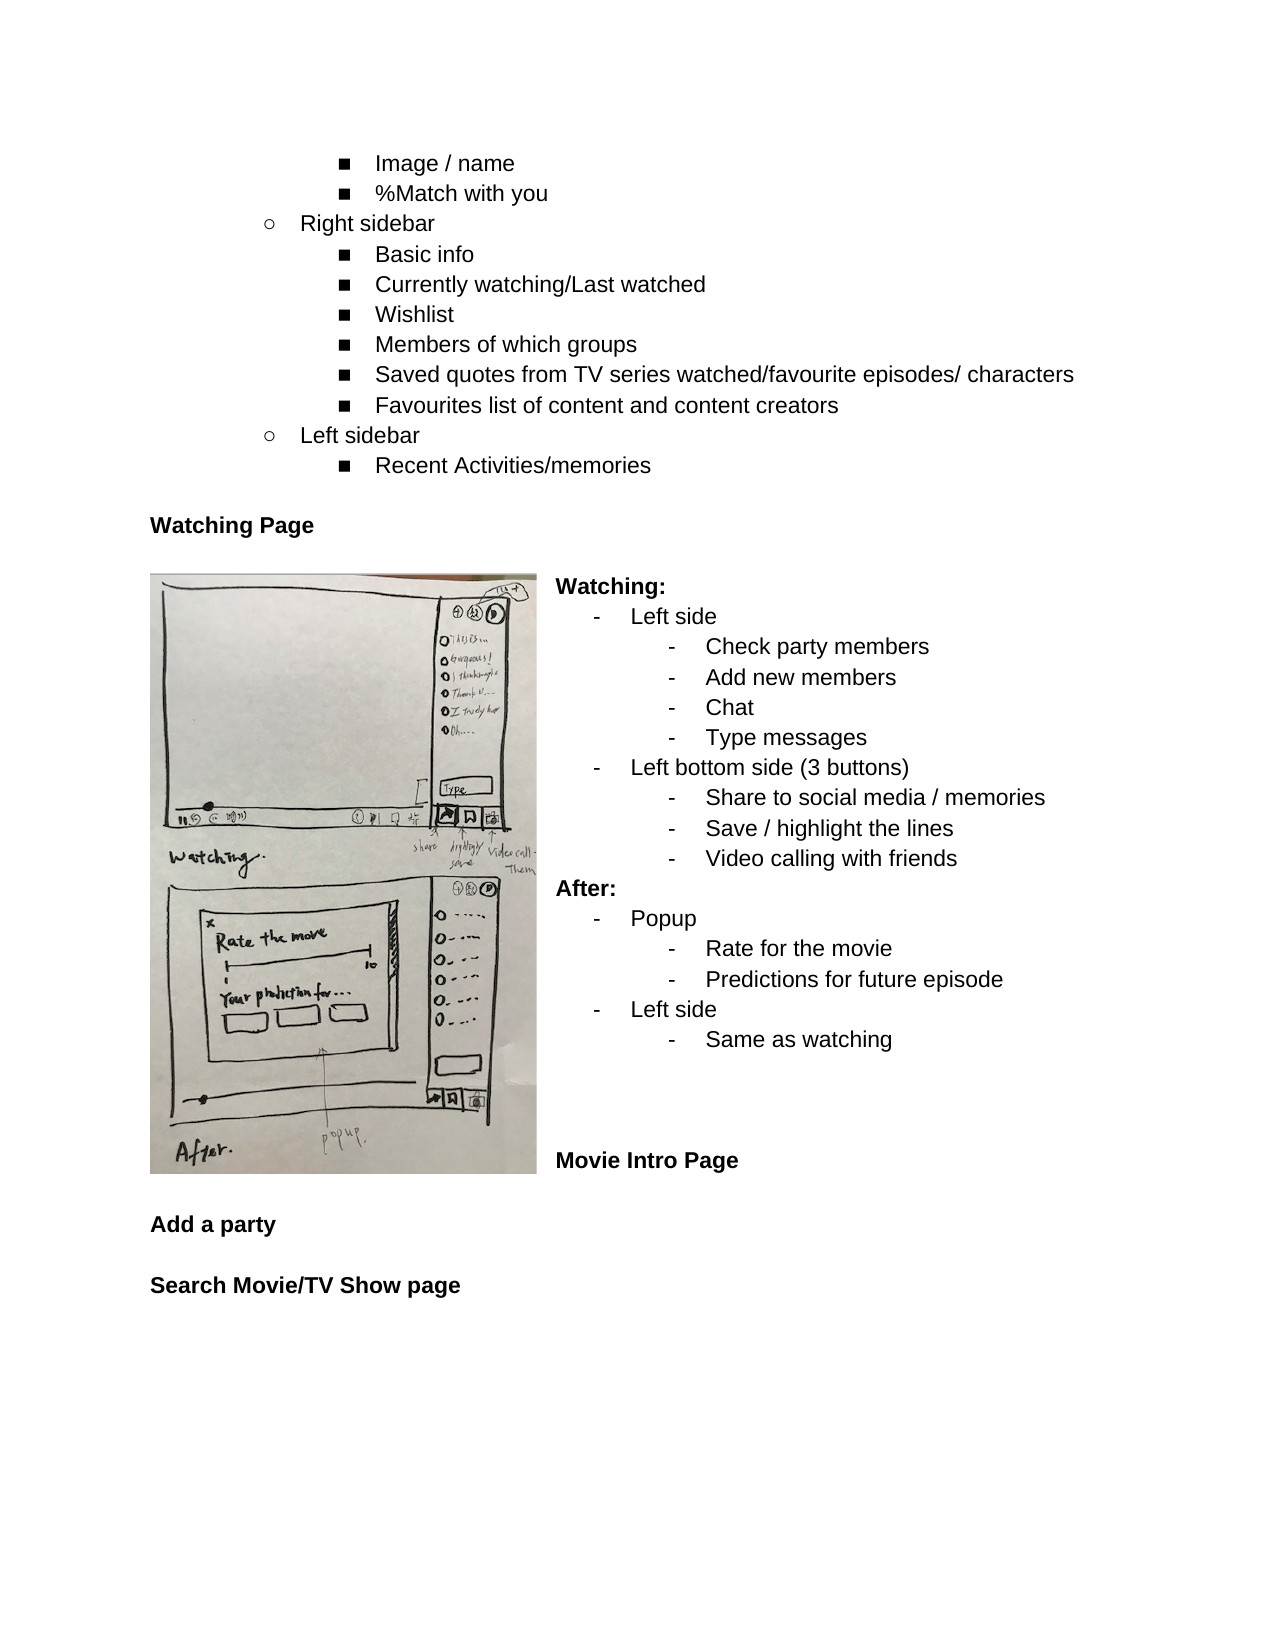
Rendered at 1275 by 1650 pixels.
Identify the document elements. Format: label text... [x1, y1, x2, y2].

text Watching Page [150, 512, 1125, 539]
list Image / name [337, 150, 1125, 176]
list Recent Activities/memories [337, 452, 1125, 478]
text Search Movie/TV Show page [150, 1272, 1125, 1298]
list Currently watching/Last watched [337, 271, 1125, 297]
list Left side [537, 603, 1125, 629]
list Favourites list of content and content creators [337, 392, 1125, 418]
list Share to social media / memories [537, 784, 1125, 811]
picture [150, 573, 537, 1174]
list Predictions for future episode [537, 966, 1125, 992]
list Add new members [537, 663, 1125, 690]
list Chat [537, 694, 1125, 720]
text After: [537, 875, 1125, 901]
list Saved quotes from TV series watched/favourite episodes/ characters [337, 361, 1125, 388]
list Wishlist [337, 301, 1125, 327]
list Basic info [337, 241, 1125, 267]
list Popup [537, 905, 1125, 932]
list Left bottom side (3 buttons) [537, 754, 1125, 781]
list Rate for the movie [537, 935, 1125, 962]
list Save / highlight the lines [537, 814, 1125, 841]
list Check party members [537, 633, 1125, 660]
list Left side [537, 996, 1125, 1022]
list Type messages [537, 724, 1125, 750]
list Right sidebar [262, 210, 1125, 237]
text Movie Intro Page [537, 1147, 1125, 1173]
list Members of which groups [337, 331, 1125, 358]
list Video calling with friends [537, 845, 1125, 871]
list Left sidebar [262, 422, 1125, 448]
list %Match with you [337, 180, 1125, 207]
list Same as watching [537, 1026, 1125, 1052]
text Watching: [537, 573, 1125, 599]
text Add a party [150, 1211, 1125, 1238]
